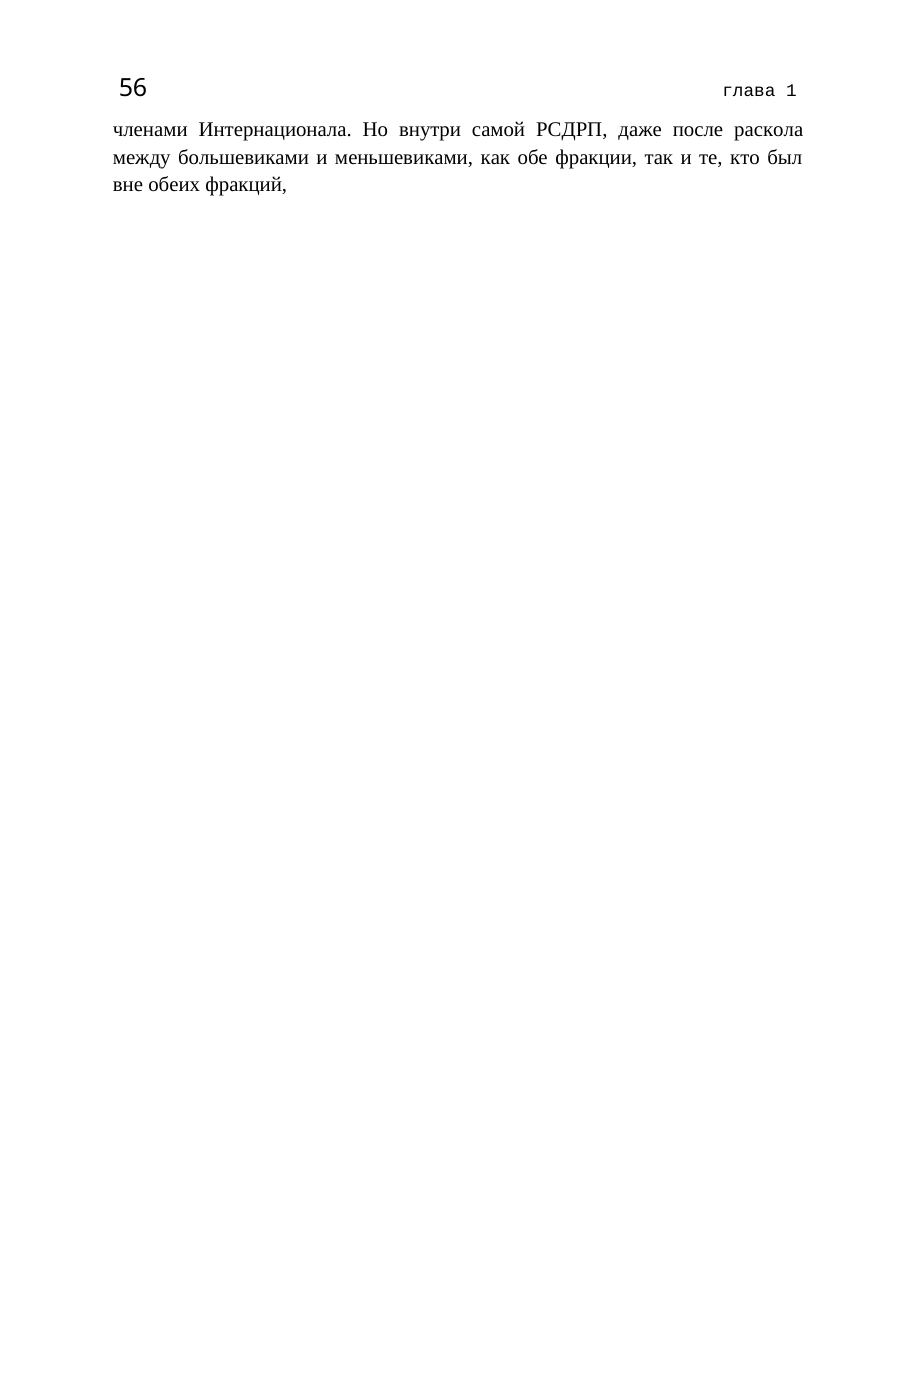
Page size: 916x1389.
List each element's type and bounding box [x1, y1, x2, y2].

text [113, 117, 804, 196]
